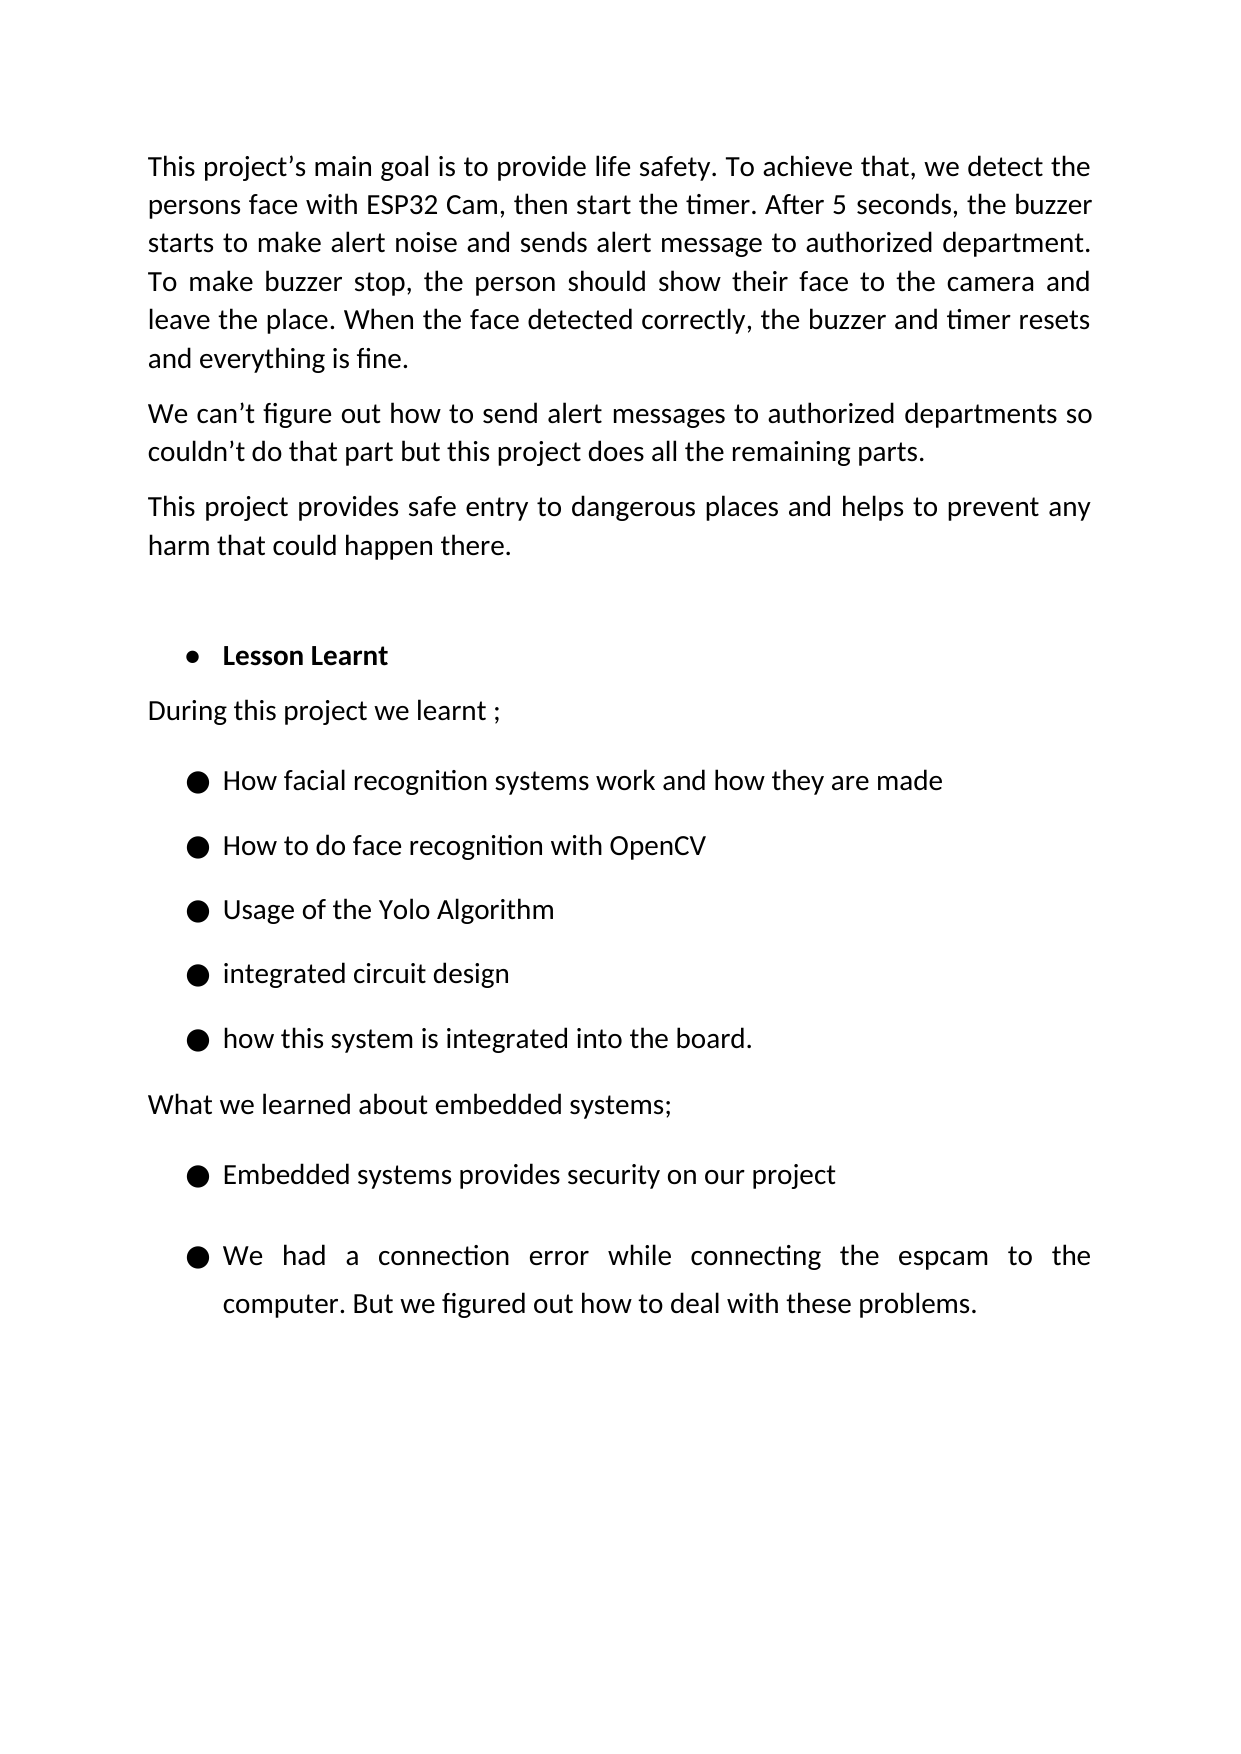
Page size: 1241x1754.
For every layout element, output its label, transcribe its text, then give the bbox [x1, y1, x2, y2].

text This project’s main goal is to provide life safety. To achieve that, we detect the persons face with ESP32 Cam, then start the timer. After 5 seconds, the buzzer starts to make alert noise and sends alert message to authorized department. To make buzzer stop, the person should show their face to the camera and leave the place. When the face detected correctly, the buzzer and timer resets and everything is fine. [148, 148, 1093, 375]
list Embedded systems provides security on our project [185, 1141, 1093, 1201]
list integrated circuit design [185, 941, 1093, 1001]
list how this system is integrated into the board. [185, 1005, 1093, 1065]
list Usage of the Yolo Algorithm [185, 876, 1093, 936]
text During this project we learnt ; [148, 692, 1093, 728]
text This project provides safe entry to dangerous places and helps to prevent any harm that could happen there. [148, 488, 1093, 562]
list How to do face recognition with OpenCV [185, 812, 1093, 872]
list How facial recognition systems work and how they are made [185, 747, 1093, 807]
list We had a connection error while connecting the espcam to the computer. But we figured out how to deal with these problems. [185, 1223, 1093, 1321]
text We can’t figure out how to send alert messages to authorized departments so couldn’t do that part but this project does all the remaining parts. [148, 395, 1093, 469]
list Lesson Learnt [185, 637, 1093, 673]
text What we learned about embedded systems; [148, 1086, 1093, 1122]
